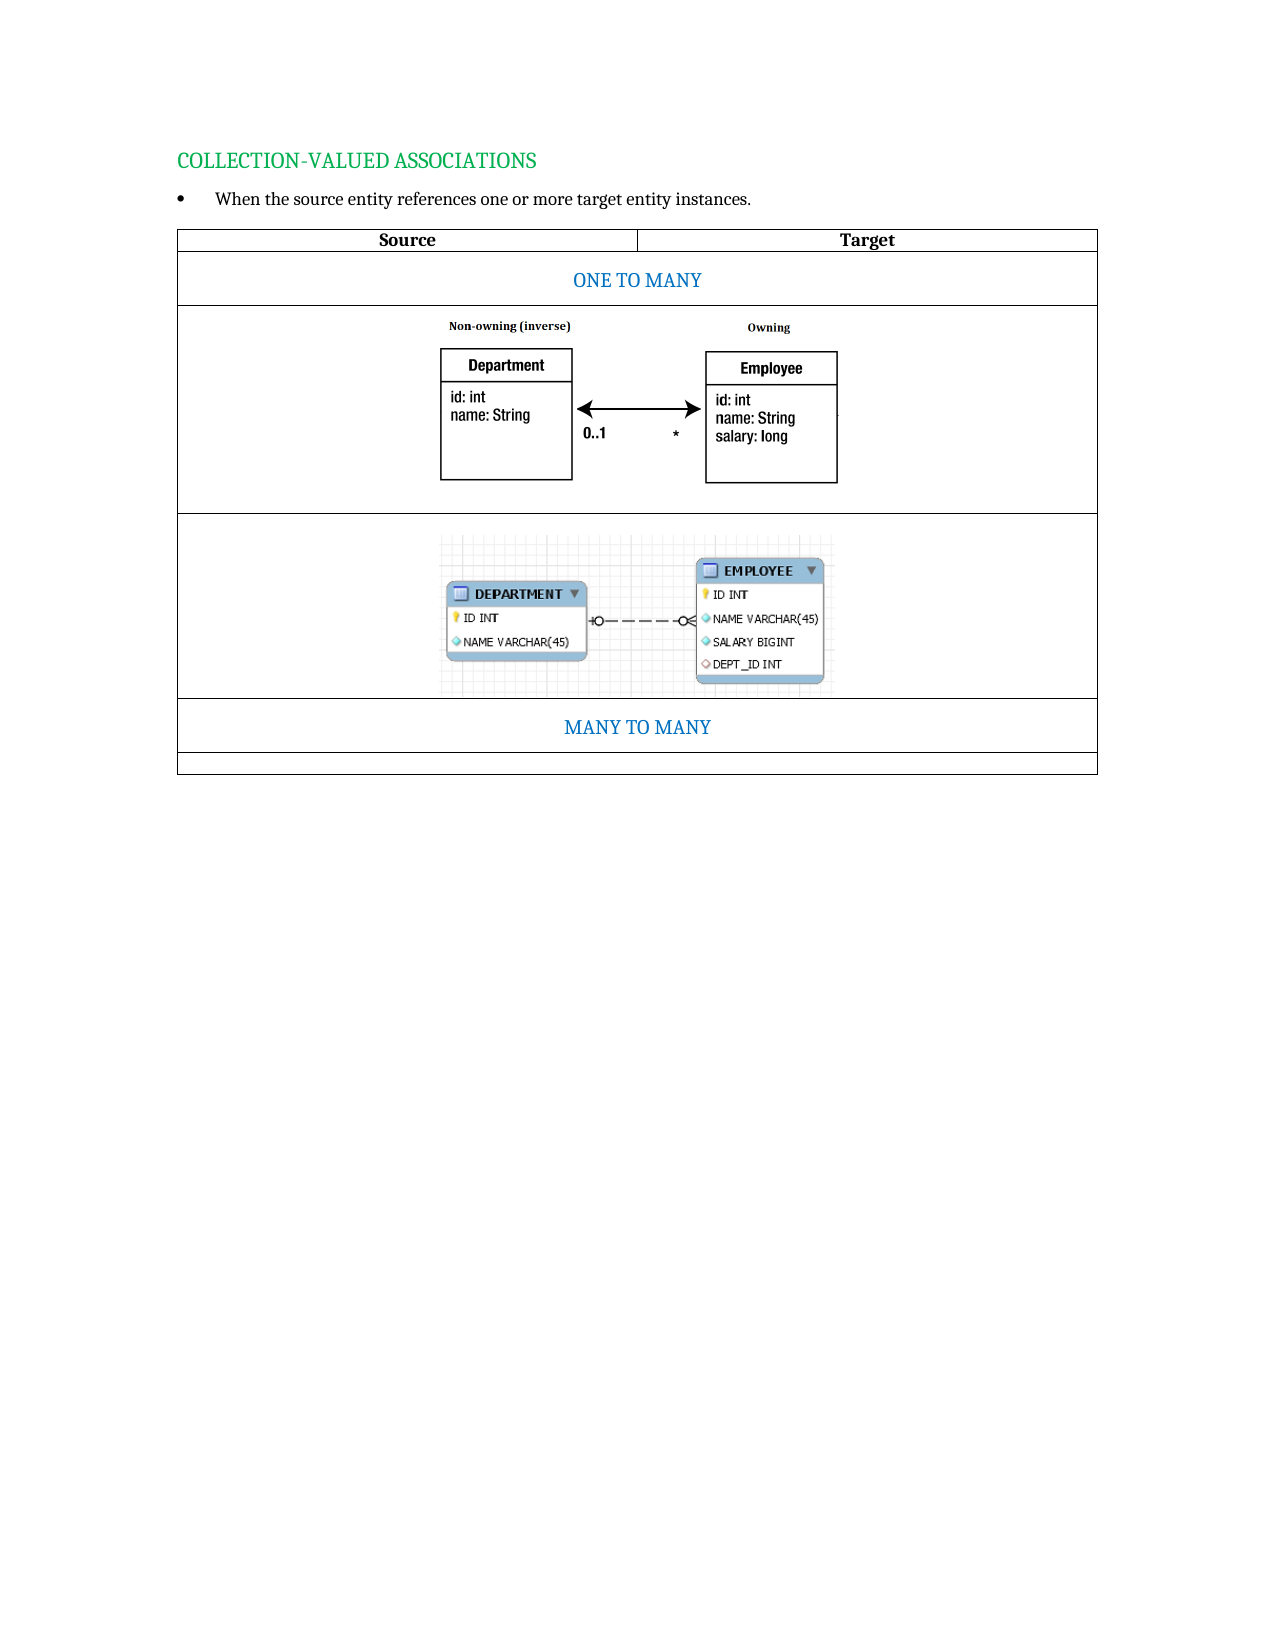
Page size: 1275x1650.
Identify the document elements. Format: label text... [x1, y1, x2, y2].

table_header Target [638, 230, 1097, 251]
table_header Source [178, 230, 637, 251]
table_cell [178, 306, 1097, 512]
table_cell [178, 514, 1097, 698]
picture [439, 535, 835, 697]
picture [428, 306, 847, 491]
list When the source entity references one or more target entity instances. [177, 188, 1098, 210]
table_cell [178, 753, 1097, 774]
subtitle COLLECTION-VALUED ASSOCIATIONS [177, 148, 1098, 174]
table_cell ONE TO MANY [178, 252, 1097, 305]
table_cell MANY TO MANY [178, 699, 1097, 752]
